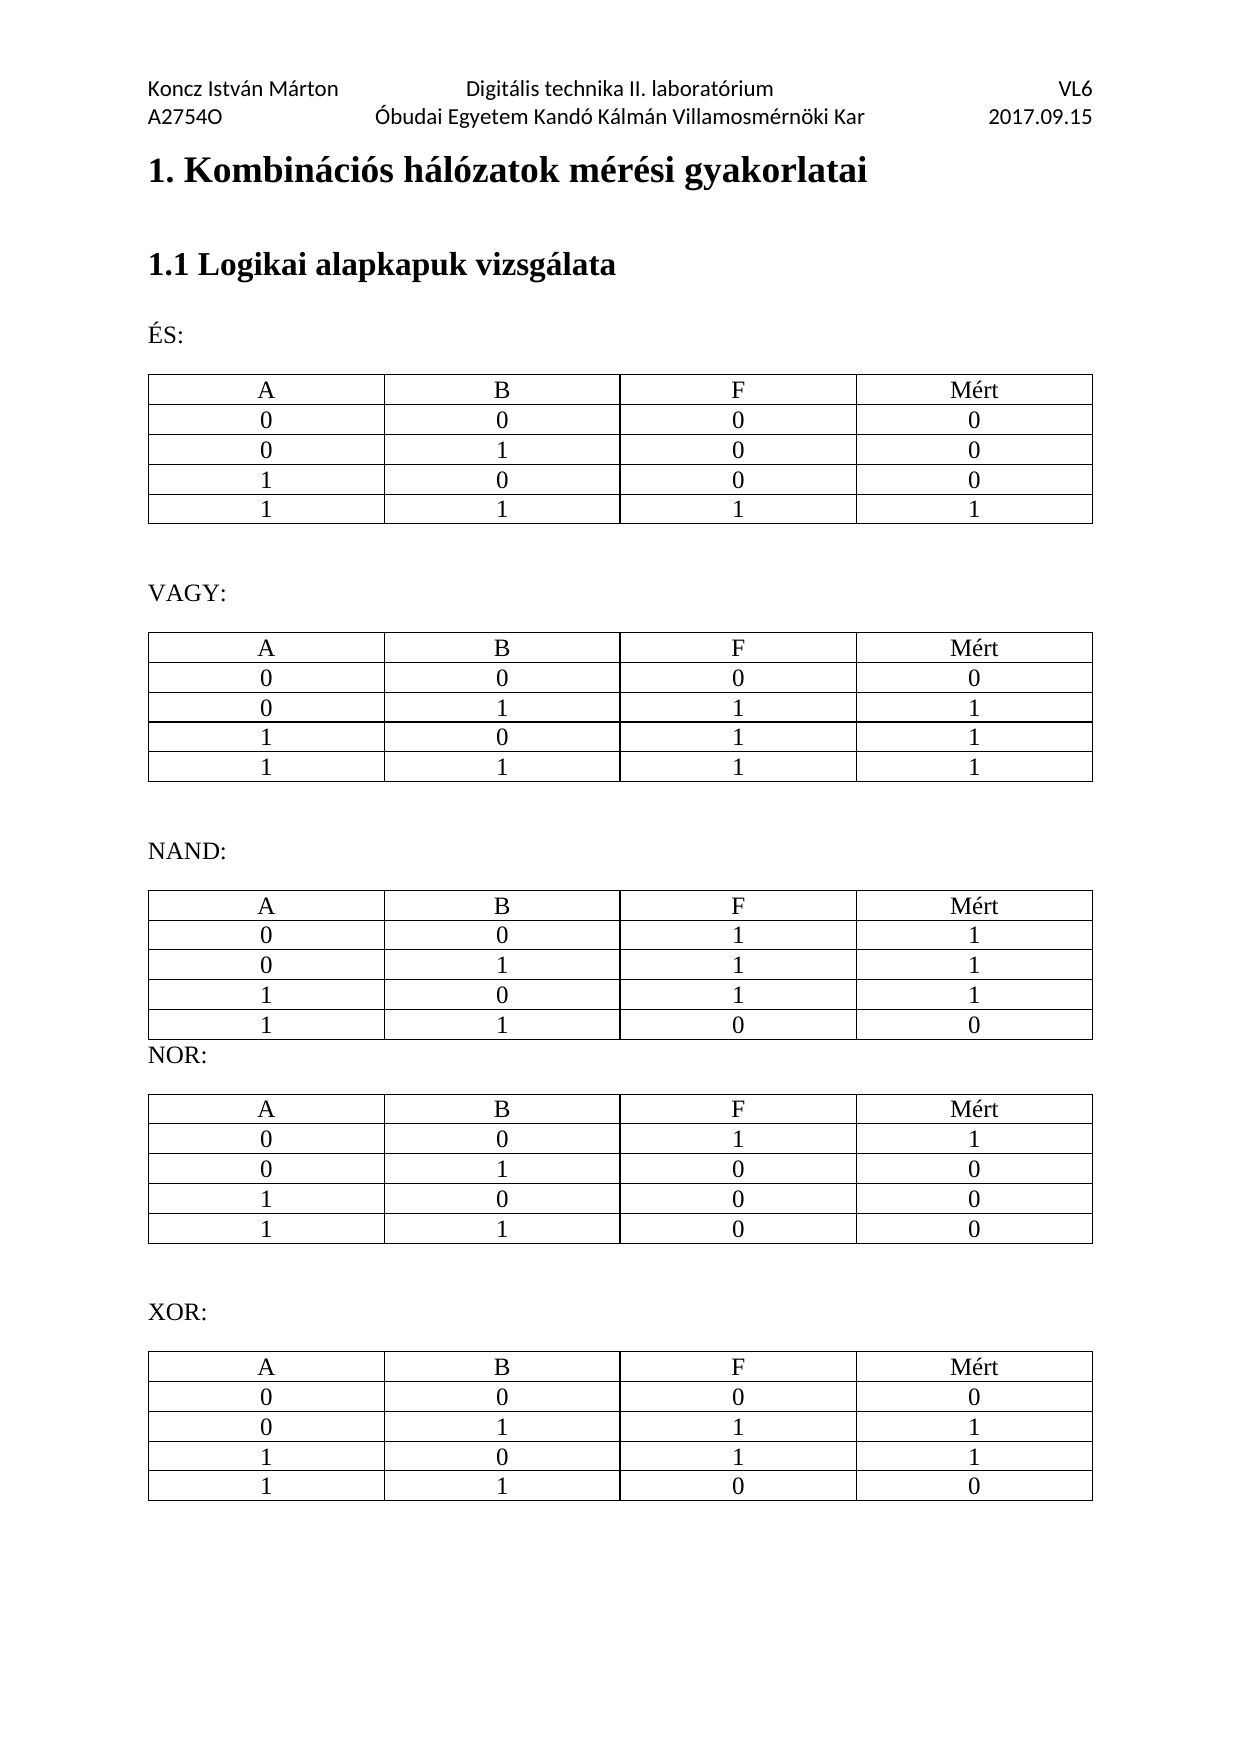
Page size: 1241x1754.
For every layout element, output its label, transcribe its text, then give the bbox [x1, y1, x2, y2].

table_cell 0 [857, 1010, 1092, 1039]
table_cell 0 [621, 663, 856, 692]
table_header Mért [857, 891, 1092, 919]
table_header F [621, 633, 856, 662]
table_cell 1 [857, 723, 1092, 751]
table_cell 0 [385, 980, 619, 1009]
table_header Mért [857, 375, 1092, 404]
table_header Mért [857, 1095, 1092, 1123]
table_cell 0 [385, 663, 619, 692]
table_header Mért [857, 1352, 1092, 1381]
table_header F [621, 891, 856, 919]
table_cell 0 [149, 1412, 384, 1441]
table_cell 0 [857, 663, 1092, 692]
table_cell 0 [857, 405, 1092, 434]
table_header A [149, 633, 384, 662]
text ÉS: [148, 320, 1093, 349]
table_cell 0 [621, 1382, 856, 1411]
table_cell 1 [149, 752, 384, 781]
table_cell 1 [857, 980, 1092, 1009]
table_cell 1 [385, 752, 619, 781]
table_cell 0 [621, 1471, 856, 1500]
table_cell 1 [385, 1412, 619, 1441]
table_cell 1 [149, 1471, 384, 1500]
table_cell 1 [857, 1412, 1092, 1441]
table_cell 0 [621, 405, 856, 434]
table_header F [621, 375, 856, 404]
table_cell 1 [385, 1214, 619, 1242]
table_cell 0 [621, 1010, 856, 1039]
table_cell 0 [621, 465, 856, 493]
table_header B [385, 1095, 619, 1123]
table_cell 1 [621, 752, 856, 781]
table_cell 0 [149, 921, 384, 949]
table_cell 1 [857, 950, 1092, 979]
text NOR: [148, 1040, 1093, 1068]
table_cell 0 [857, 1154, 1092, 1183]
table_cell 0 [385, 1124, 619, 1153]
table_cell 1 [621, 980, 856, 1009]
table_cell 0 [149, 435, 384, 464]
table_cell 0 [857, 1471, 1092, 1500]
table_header B [385, 633, 619, 662]
table_cell 1 [385, 693, 619, 721]
table_cell 0 [621, 1184, 856, 1213]
table_cell 1 [385, 435, 619, 464]
table_cell 0 [149, 693, 384, 721]
table_cell 1 [149, 980, 384, 1009]
table_cell 1 [621, 921, 856, 949]
text NAND: [148, 836, 1093, 864]
table_header B [385, 891, 619, 919]
table_cell 0 [149, 1124, 384, 1153]
table_cell 0 [857, 1382, 1092, 1411]
table_cell 0 [149, 405, 384, 434]
text 1.1 Logikai alapkapuk vizsgálata [148, 244, 1093, 282]
table_cell 0 [857, 465, 1092, 493]
table_cell 1 [621, 495, 856, 523]
table_header B [385, 375, 619, 404]
table_cell 0 [385, 1442, 619, 1470]
table_cell 1 [385, 1154, 619, 1183]
table_cell 1 [621, 1442, 856, 1470]
table_cell 1 [149, 465, 384, 493]
table_cell 0 [621, 1214, 856, 1242]
table_cell 0 [385, 1184, 619, 1213]
table_cell 0 [857, 1184, 1092, 1213]
table_cell 1 [149, 495, 384, 523]
table_cell 0 [385, 405, 619, 434]
table_cell 1 [621, 950, 856, 979]
table_cell 0 [385, 465, 619, 493]
table_header A [149, 891, 384, 919]
table_cell 1 [149, 1214, 384, 1242]
table_header B [385, 1352, 619, 1381]
table_cell 1 [385, 950, 619, 979]
table_cell 0 [621, 435, 856, 464]
table_cell 1 [621, 1412, 856, 1441]
table_cell 0 [621, 1154, 856, 1183]
table_header F [621, 1095, 856, 1123]
table_cell 1 [857, 1442, 1092, 1470]
text VAGY: [148, 578, 1093, 607]
table_cell 1 [621, 1124, 856, 1153]
table_cell 0 [385, 1382, 619, 1411]
table_header Mért [857, 633, 1092, 662]
table_cell 0 [149, 1154, 384, 1183]
table_cell 1 [149, 1010, 384, 1039]
table_cell 1 [857, 495, 1092, 523]
table_cell 1 [149, 1184, 384, 1213]
table_cell 0 [857, 435, 1092, 464]
table_header F [621, 1352, 856, 1381]
table_cell 1 [857, 1124, 1092, 1153]
table_cell 1 [857, 752, 1092, 781]
table_cell 1 [385, 1010, 619, 1039]
table_cell 0 [149, 950, 384, 979]
table_cell 1 [621, 693, 856, 721]
table_cell 1 [385, 1471, 619, 1500]
table_header A [149, 1095, 384, 1123]
table_header A [149, 375, 384, 404]
table_cell 0 [857, 1214, 1092, 1242]
table_cell 1 [857, 921, 1092, 949]
text XOR: [148, 1297, 1093, 1326]
table_header A [149, 1352, 384, 1381]
table_cell 0 [149, 1382, 384, 1411]
table_cell 0 [385, 921, 619, 949]
table_cell 1 [857, 693, 1092, 721]
table_cell 1 [621, 723, 856, 751]
table_cell 0 [149, 663, 384, 692]
table_cell 1 [385, 495, 619, 523]
table_cell 1 [149, 723, 384, 751]
table_cell 1 [149, 1442, 384, 1470]
text 1. Kombinációs hálózatok mérési gyakorlatai [148, 148, 1093, 191]
table_cell 0 [385, 723, 619, 751]
